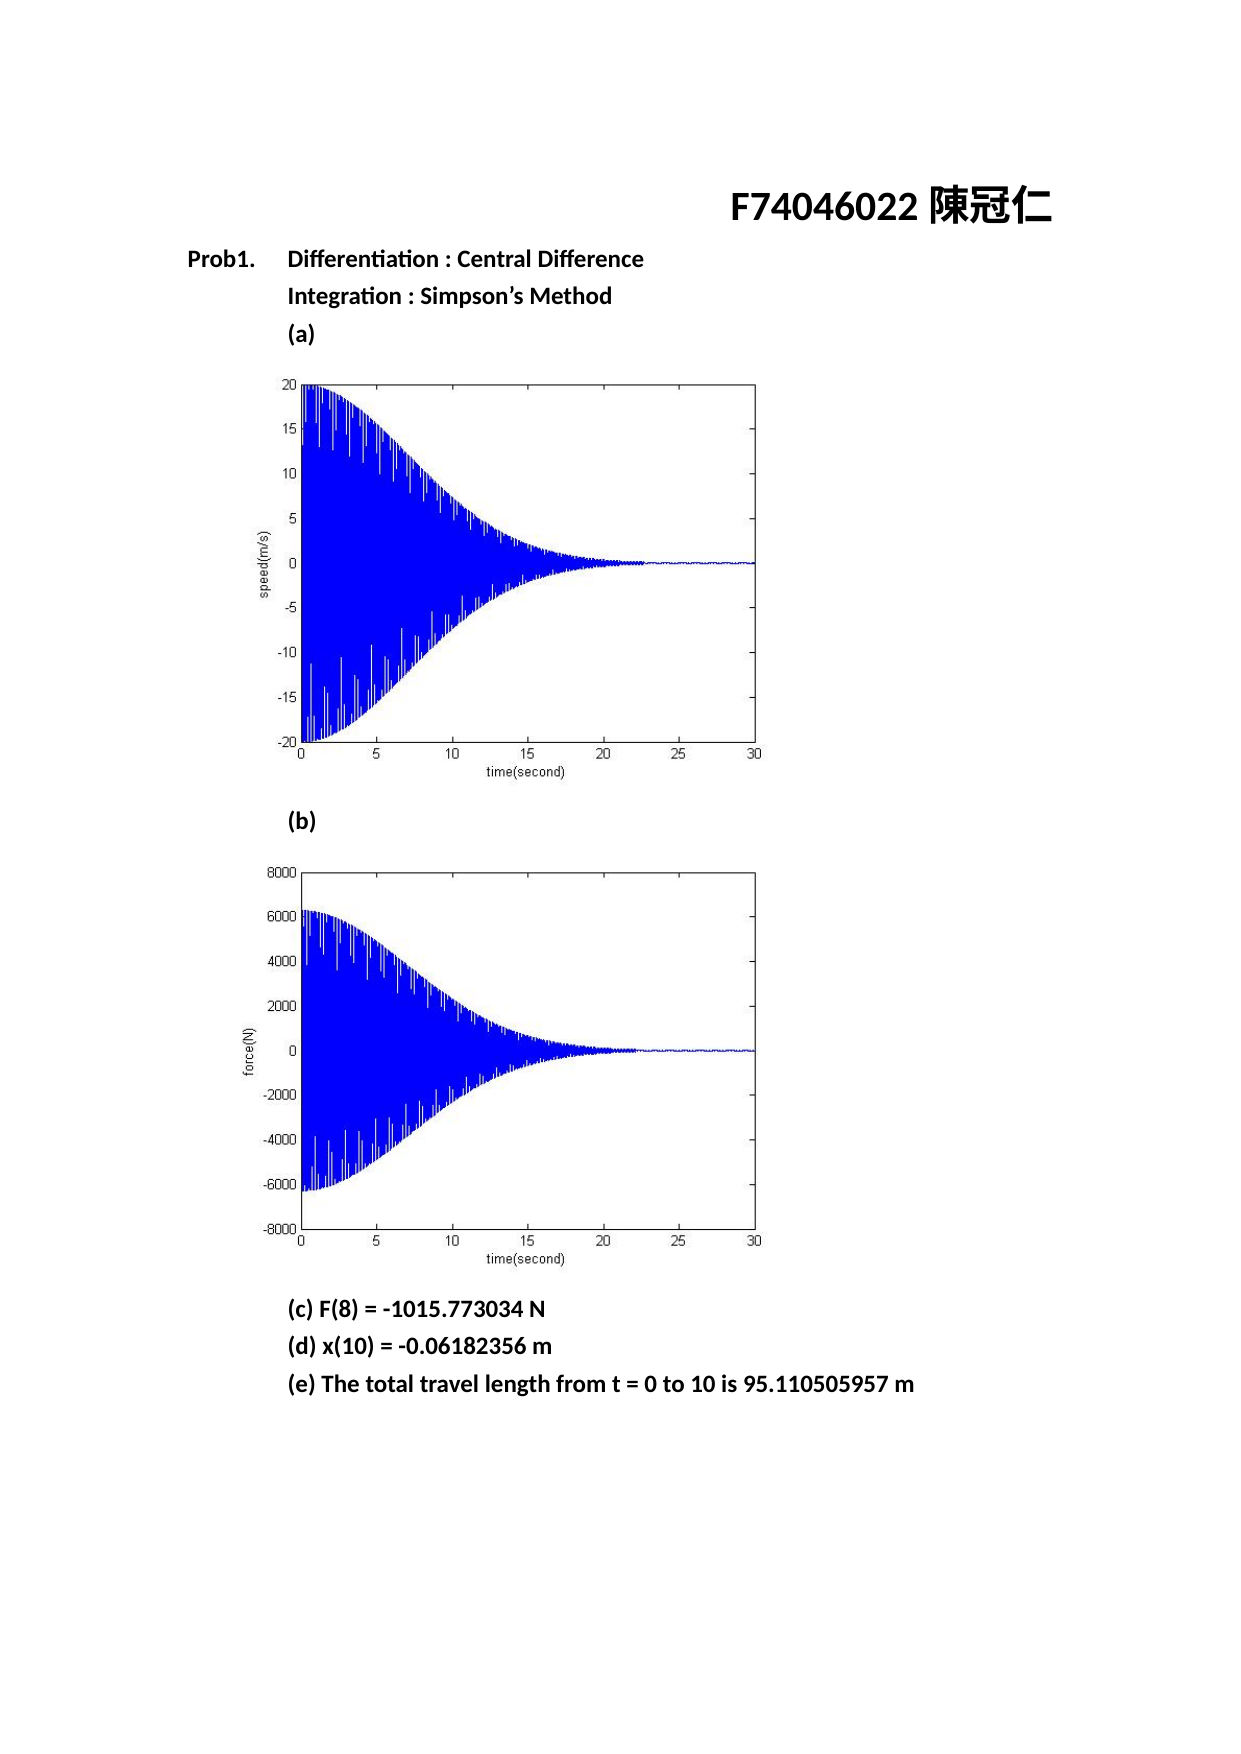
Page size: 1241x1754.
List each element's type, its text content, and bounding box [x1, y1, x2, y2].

text (e) The total travel length from t = 0 to 10 is 95.110505957 m [237, 1364, 1053, 1402]
list (a) [225, 314, 1053, 352]
text F74046022 陳冠仁 [187, 164, 1053, 239]
text (c) F(8) = -1015.773034 N [237, 1289, 1053, 1327]
picture [225, 839, 810, 1277]
text Integration : Simpson’s Method [287, 277, 1053, 314]
list (b) [225, 802, 1053, 839]
picture [225, 352, 810, 790]
text (d) x(10) = -0.06182356 m [237, 1327, 1053, 1364]
text Prob1. Differentiation : Central Difference [187, 239, 1053, 277]
